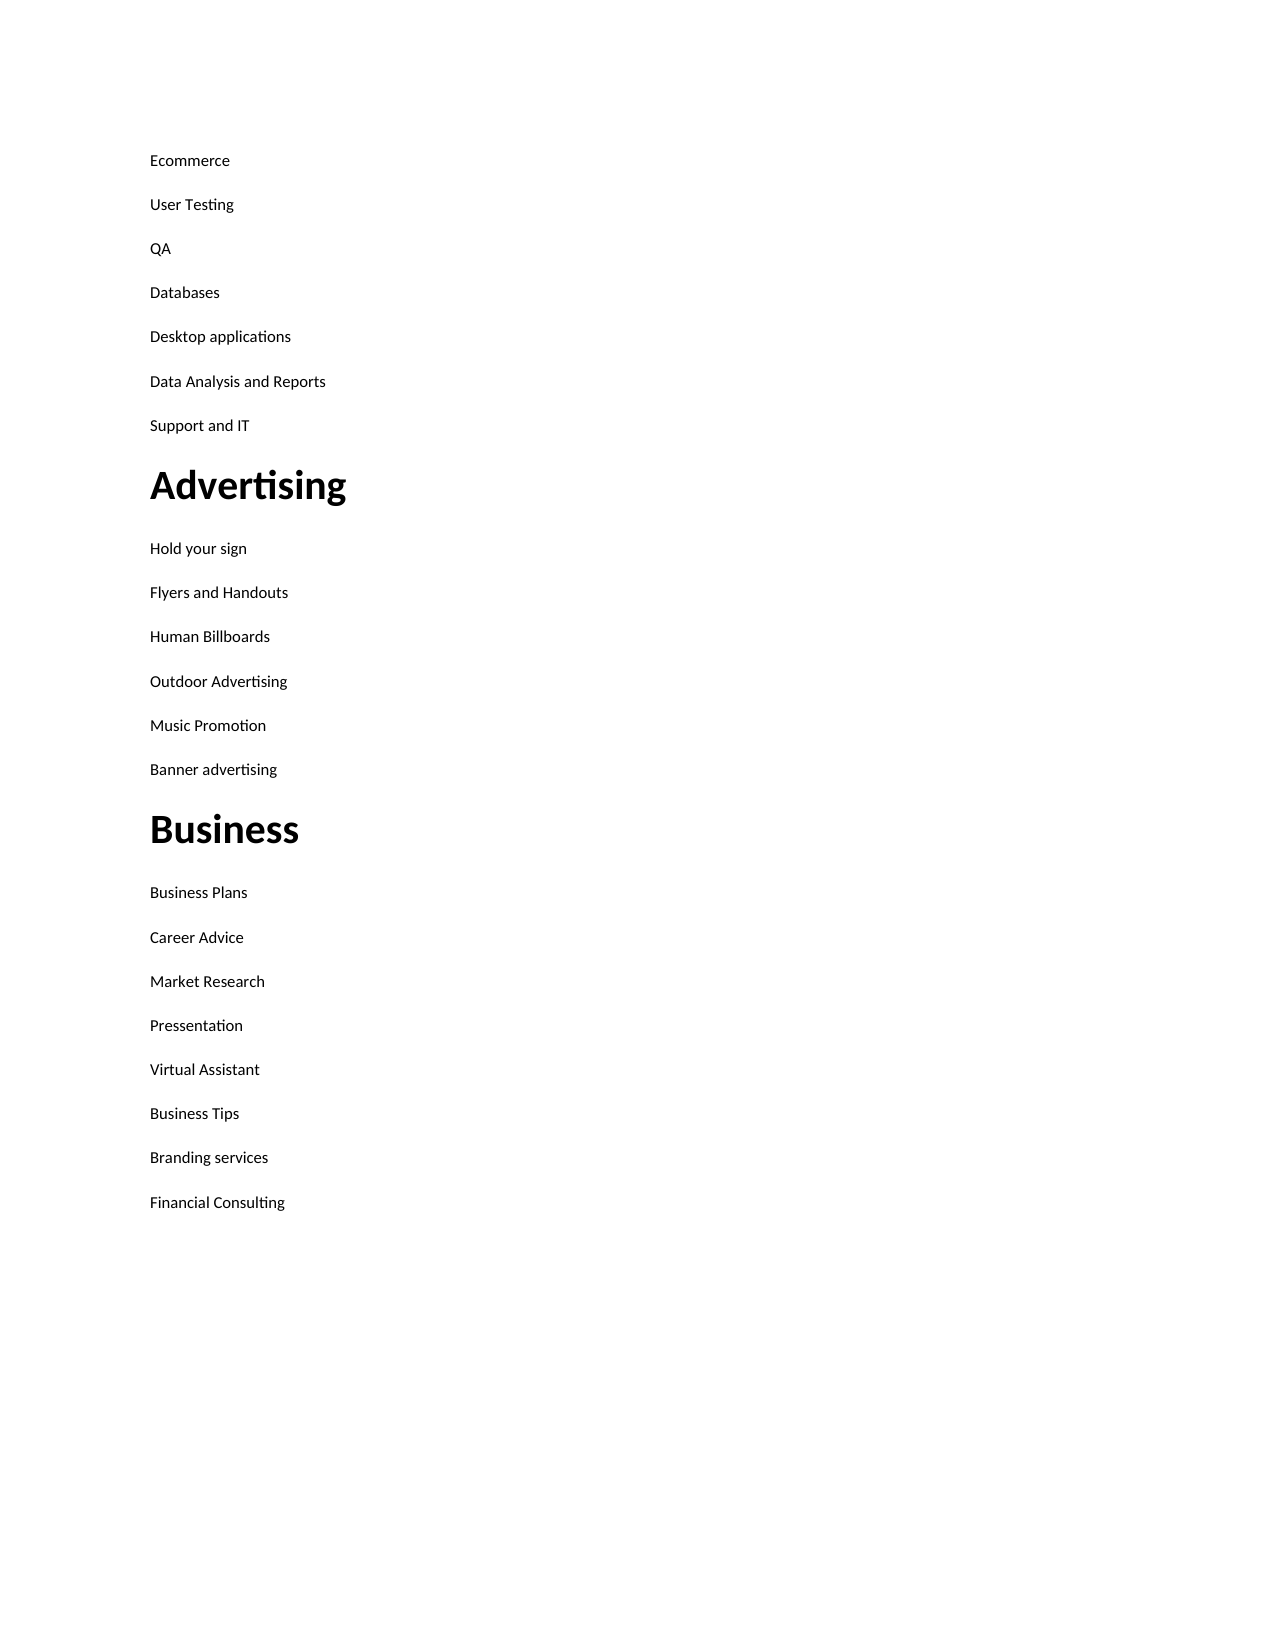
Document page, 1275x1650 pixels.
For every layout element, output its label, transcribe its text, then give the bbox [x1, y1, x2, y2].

text Virtual Assistant [150, 1059, 1125, 1080]
text Support and IT [150, 415, 1125, 435]
text Hold your sign [150, 538, 1125, 559]
text Data Analysis and Reports [150, 371, 1125, 391]
text Ecommerce [150, 150, 1125, 170]
text Banner advertising [150, 759, 1125, 779]
text Human Billboards [150, 627, 1125, 647]
text Branding services [150, 1148, 1125, 1168]
text Business Plans [150, 883, 1125, 903]
text Music Promotion [150, 715, 1125, 735]
text Career Advice [150, 927, 1125, 947]
text Business [150, 803, 1125, 854]
text Market Research [150, 971, 1125, 991]
text Desktop applications [150, 327, 1125, 347]
text User Testing [150, 194, 1125, 214]
text Databases [150, 282, 1125, 303]
text Business Tips [150, 1103, 1125, 1124]
text Flyers and Handouts [150, 583, 1125, 603]
text Outdoor Advertising [150, 671, 1125, 691]
text Advertising [150, 459, 1125, 510]
text Pressentation [150, 1015, 1125, 1036]
text QA [150, 238, 1125, 259]
text Financial Consulting [150, 1192, 1125, 1212]
